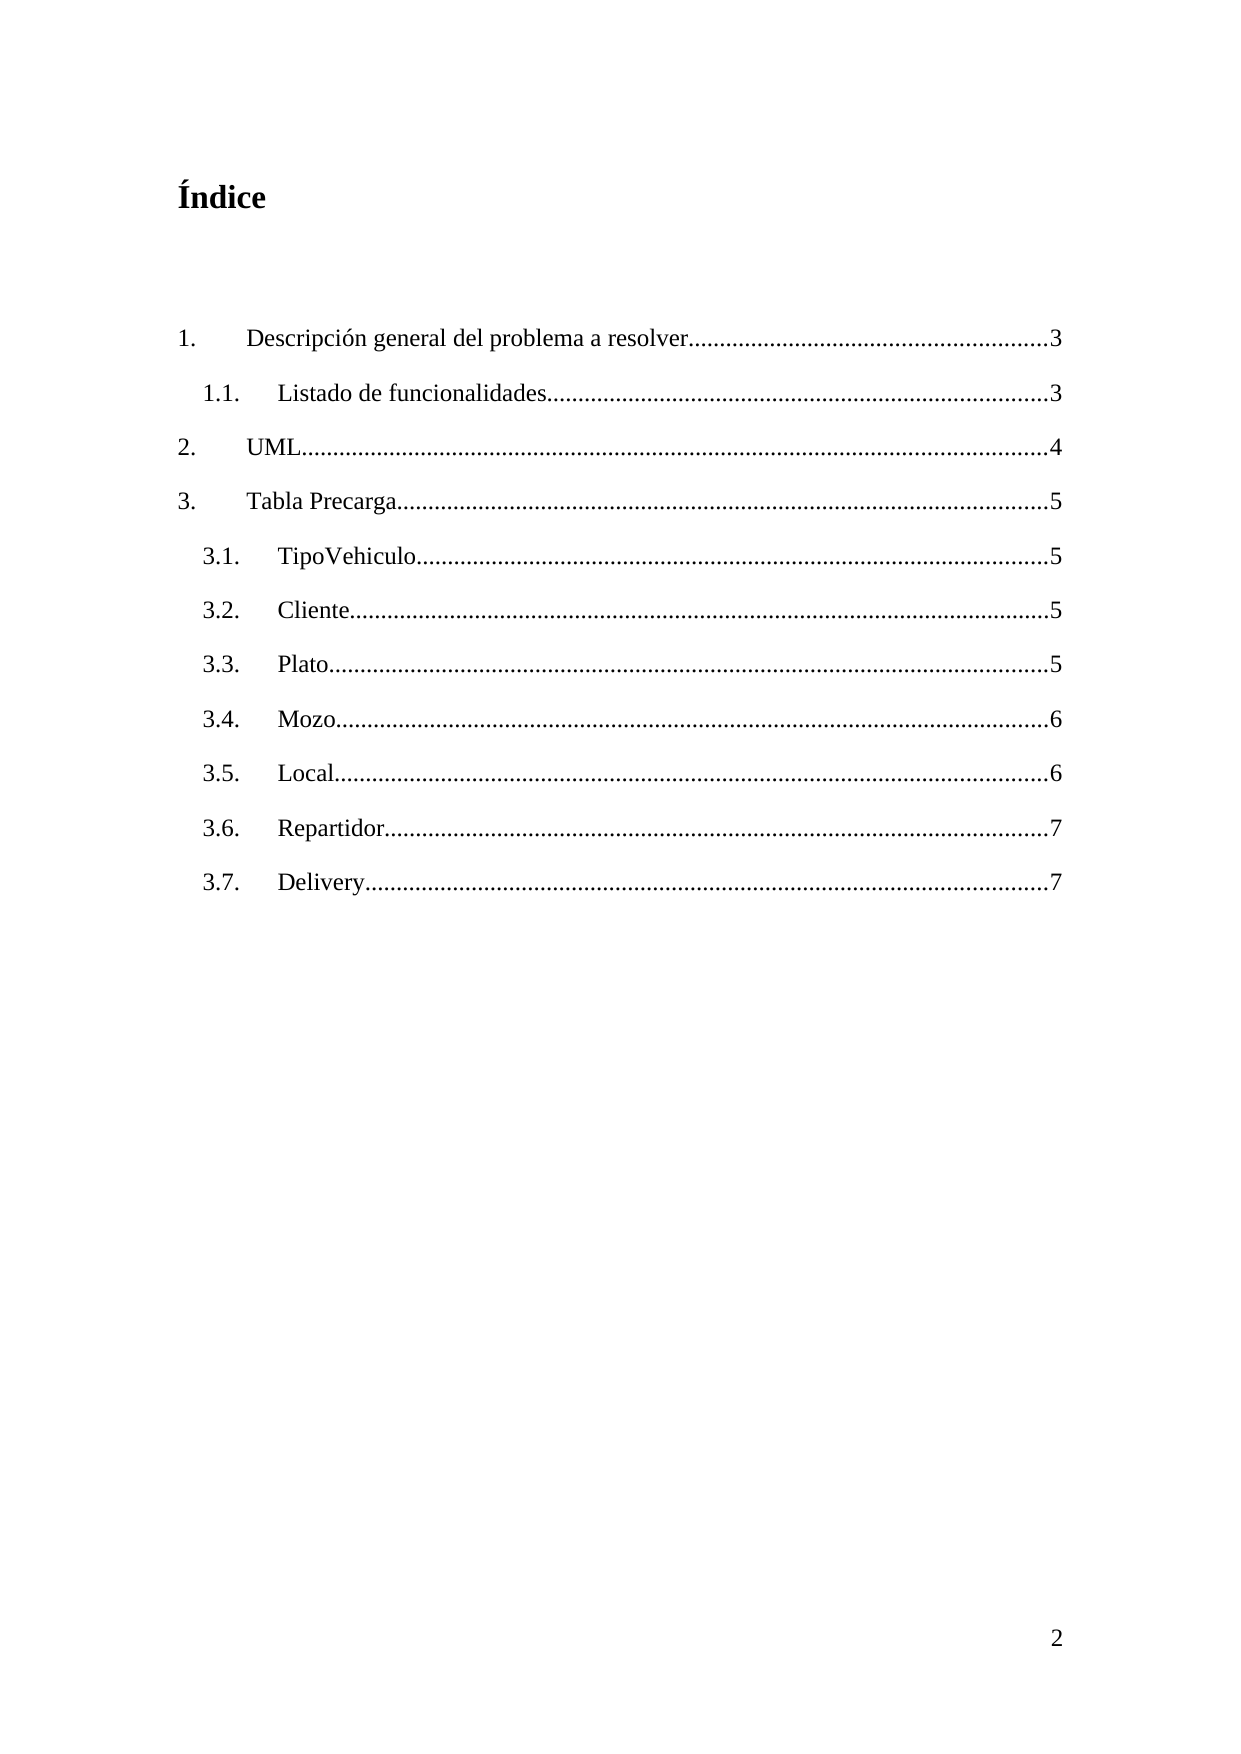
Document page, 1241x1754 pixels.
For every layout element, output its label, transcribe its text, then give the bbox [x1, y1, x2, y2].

text Índice [177, 177, 1063, 216]
